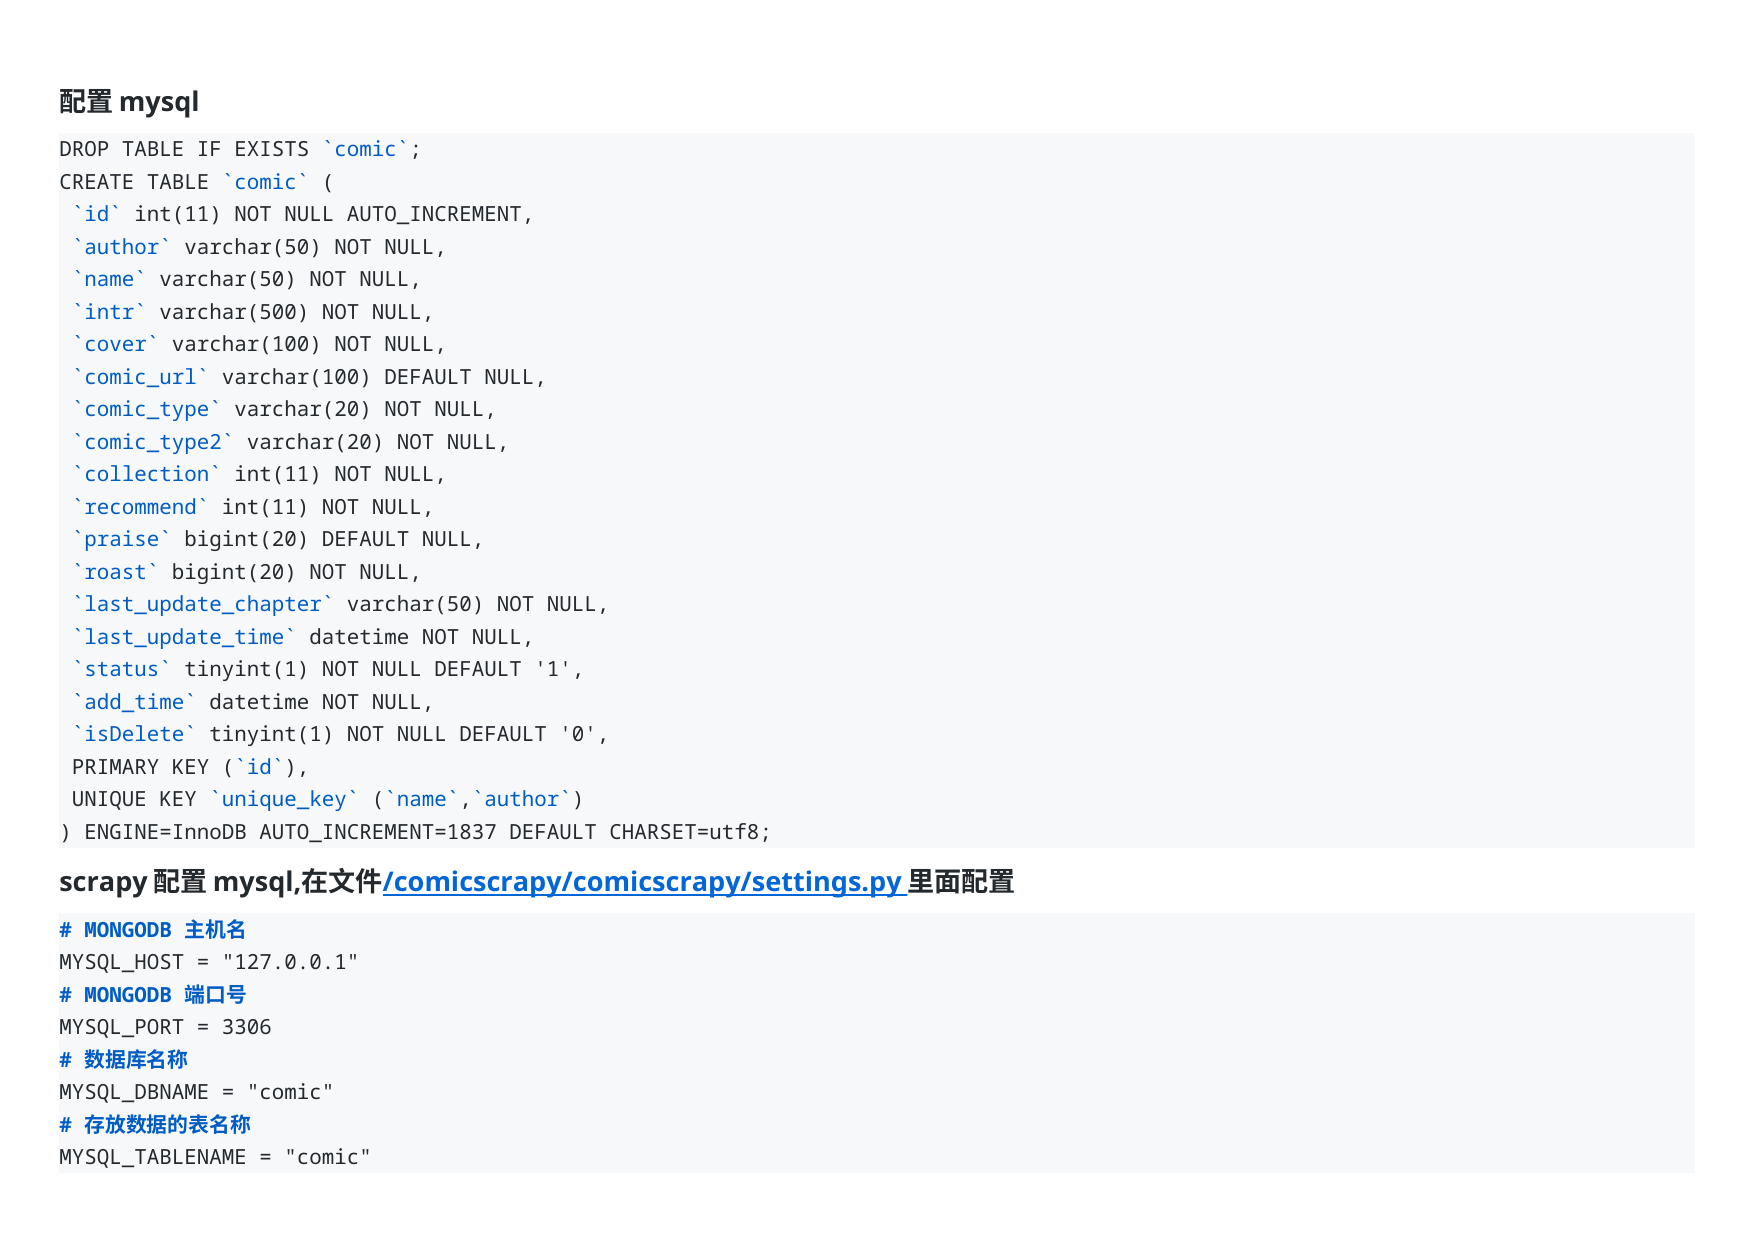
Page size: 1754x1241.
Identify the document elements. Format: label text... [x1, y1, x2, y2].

text ) ENGINE=InnoDB AUTO_INCREMENT=1837 DEFAULT CHARSET=utf8; [59, 815, 1695, 848]
text `add_time` datetime NOT NULL, [59, 685, 1695, 718]
text `status` tinyint(1) NOT NULL DEFAULT '1', [59, 653, 1695, 685]
text DROP TABLE IF EXISTS `comic`; [59, 133, 1695, 165]
text `cover` varchar(100) NOT NULL, [59, 328, 1695, 360]
text MYSQL_DBNAME = "comic" [59, 1075, 1695, 1108]
text 配置mysql [59, 68, 1695, 133]
text `recommend` int(11) NOT NULL, [59, 490, 1695, 523]
text # MONGODB 主机名 [59, 913, 1695, 945]
text # 存放数据的表名称 [59, 1108, 1695, 1140]
text MYSQL_TABLENAME = "comic" [59, 1140, 1695, 1173]
text UNIQUE KEY `unique_key` (`name`,`author`) [59, 783, 1695, 815]
text `author` varchar(50) NOT NULL, [59, 230, 1695, 263]
text MYSQL_PORT = 3306 [59, 1010, 1695, 1043]
text `intr` varchar(500) NOT NULL, [59, 295, 1695, 328]
text `last_update_chapter` varchar(50) NOT NULL, [59, 588, 1695, 620]
text `name` varchar(50) NOT NULL, [59, 263, 1695, 295]
text MYSQL_HOST = "127.0.0.1" [59, 945, 1695, 978]
text # MONGODB 端口号 [59, 978, 1695, 1010]
text CREATE TABLE `comic` ( [59, 165, 1695, 198]
text `praise` bigint(20) DEFAULT NULL, [59, 523, 1695, 555]
text `comic_url` varchar(100) DEFAULT NULL, [59, 360, 1695, 393]
text PRIMARY KEY (`id`), [59, 750, 1695, 783]
text `last_update_time` datetime NOT NULL, [59, 620, 1695, 653]
text `comic_type2` varchar(20) NOT NULL, [59, 425, 1695, 458]
text `id` int(11) NOT NULL AUTO_INCREMENT, [59, 198, 1695, 230]
text # 数据库名称 [59, 1043, 1695, 1075]
text scrapy配置mysql,在文件/comicscrapy/comicscrapy/settings.py里面配置 [59, 848, 1695, 913]
text `isDelete` tinyint(1) NOT NULL DEFAULT '0', [59, 718, 1695, 750]
text `comic_type` varchar(20) NOT NULL, [59, 393, 1695, 425]
text `collection` int(11) NOT NULL, [59, 458, 1695, 490]
text `roast` bigint(20) NOT NULL, [59, 555, 1695, 588]
